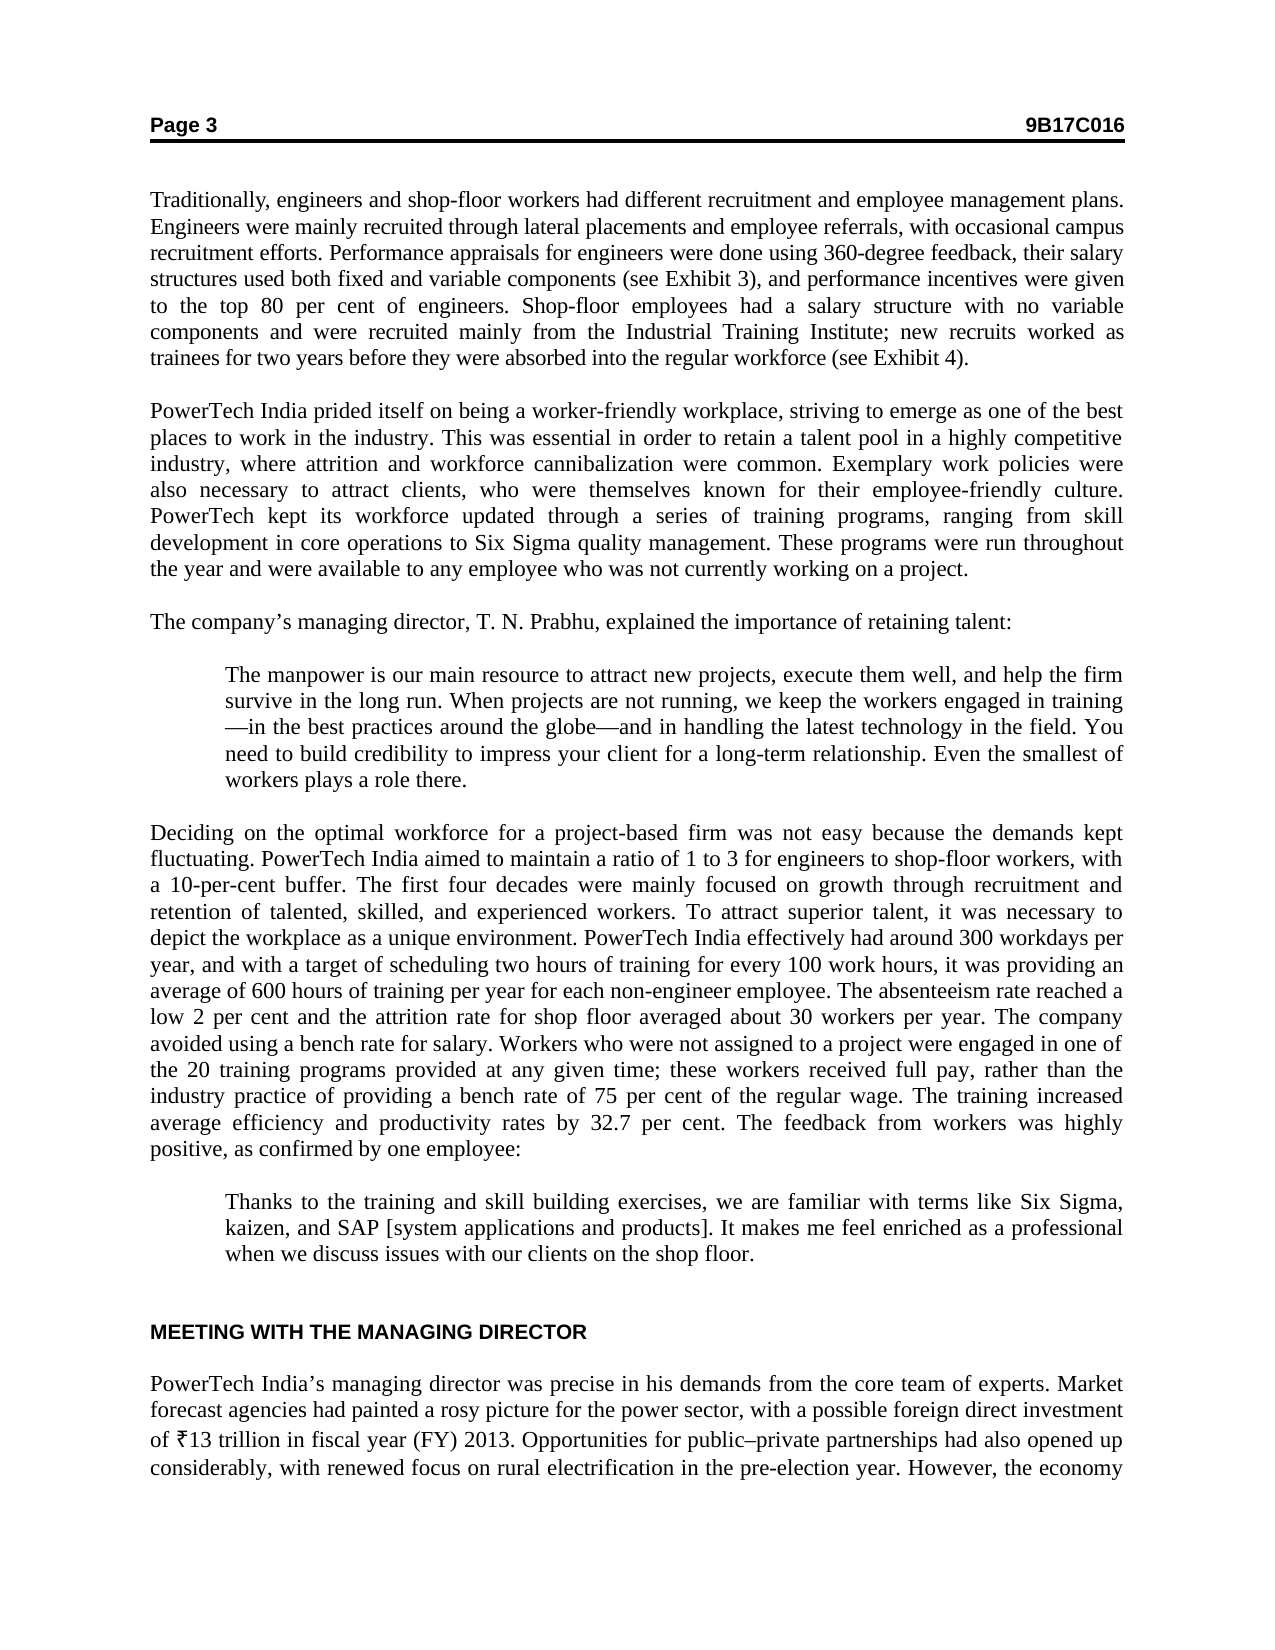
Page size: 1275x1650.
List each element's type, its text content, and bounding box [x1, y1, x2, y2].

text MEETING WITH THE MANAGING DIRECTOR [150, 1319, 1125, 1343]
text Thanks to the training and skill building exercises, we are familiar with terms like Six Sigma, kaizen, and SAP [system applications and products]. It makes me feel enriched as a professional when we discuss issues with our clients on the shop floor. [225, 1188, 1125, 1267]
text The manpower is our main resource to attract new projects, execute them well, and help the firm survive in the long run. When projects are not running, we keep the workers engaged in training—in the best practices around the globe—and in handling the latest technology in the field. You need to build credibility to impress your client for a long-term relationship. Even the smallest of workers plays a role there. [225, 661, 1125, 792]
text The company’s managing director, T. N. Prabhu, explained the importance of retaining talent: [150, 608, 1125, 634]
text PowerTech India prided itself on being a worker-friendly workplace, striving to emerge as one of the best places to work in the industry. This was essential in order to retain a talent pool in a highly competitive industry, where attrition and workforce cannibalization were common. Exemplary work policies were also necessary to attract clients, who were themselves known for their employee-friendly culture. PowerTech kept its workforce updated through a series of training programs, ranging from skill development in core operations to Six Sigma quality management. These programs were run throughout the year and were available to any employee who was not currently working on a project. [150, 397, 1125, 582]
text Traditionally, engineers and shop-floor workers had different recruitment and employee management plans. Engineers were mainly recruited through lateral placements and employee referrals, with occasional campus recruitment efforts. Performance appraisals for engineers were done using 360-degree feedback, their salary structures used both fixed and variable components (see Exhibit 3), and performance incentives were given to the top 80 per cent of engineers. Shop-floor employees had a salary structure with no variable components and were recruited mainly from the Industrial Training Institute; new recruits worked as trainees for two years before they were absorbed into the regular workforce (see Exhibit 4). [150, 186, 1125, 371]
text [150, 1370, 1125, 1480]
text Deciding on the optimal workforce for a project-based firm was not easy because the demands kept fluctuating. PowerTech India aimed to maintain a ratio of 1 to 3 for engineers to shop-floor workers, with a 10-per-cent buffer. The first four decades were mainly focused on growth through recruitment and retention of talented, skilled, and experienced workers. To attract superior talent, it was necessary to depict the workplace as a unique environment. PowerTech India effectively had around 300 workdays per year, and with a target of scheduling two hours of training for every 100 work hours, it was providing an average of 600 hours of training per year for each non-engineer employee. The absenteeism rate reached a low 2 per cent and the attrition rate for shop floor averaged about 30 workers per year. The company avoided using a bench rate for salary. Workers who were not assigned to a project were engaged in one of the 20 training programs provided at any given time; these workers received full pay, rather than the industry practice of providing a bench rate of 75 per cent of the regular wage. The training increased average efficiency and productivity rates by 32.7 per cent. The feedback from workers was highly positive, as confirmed by one employee: [150, 819, 1125, 1161]
